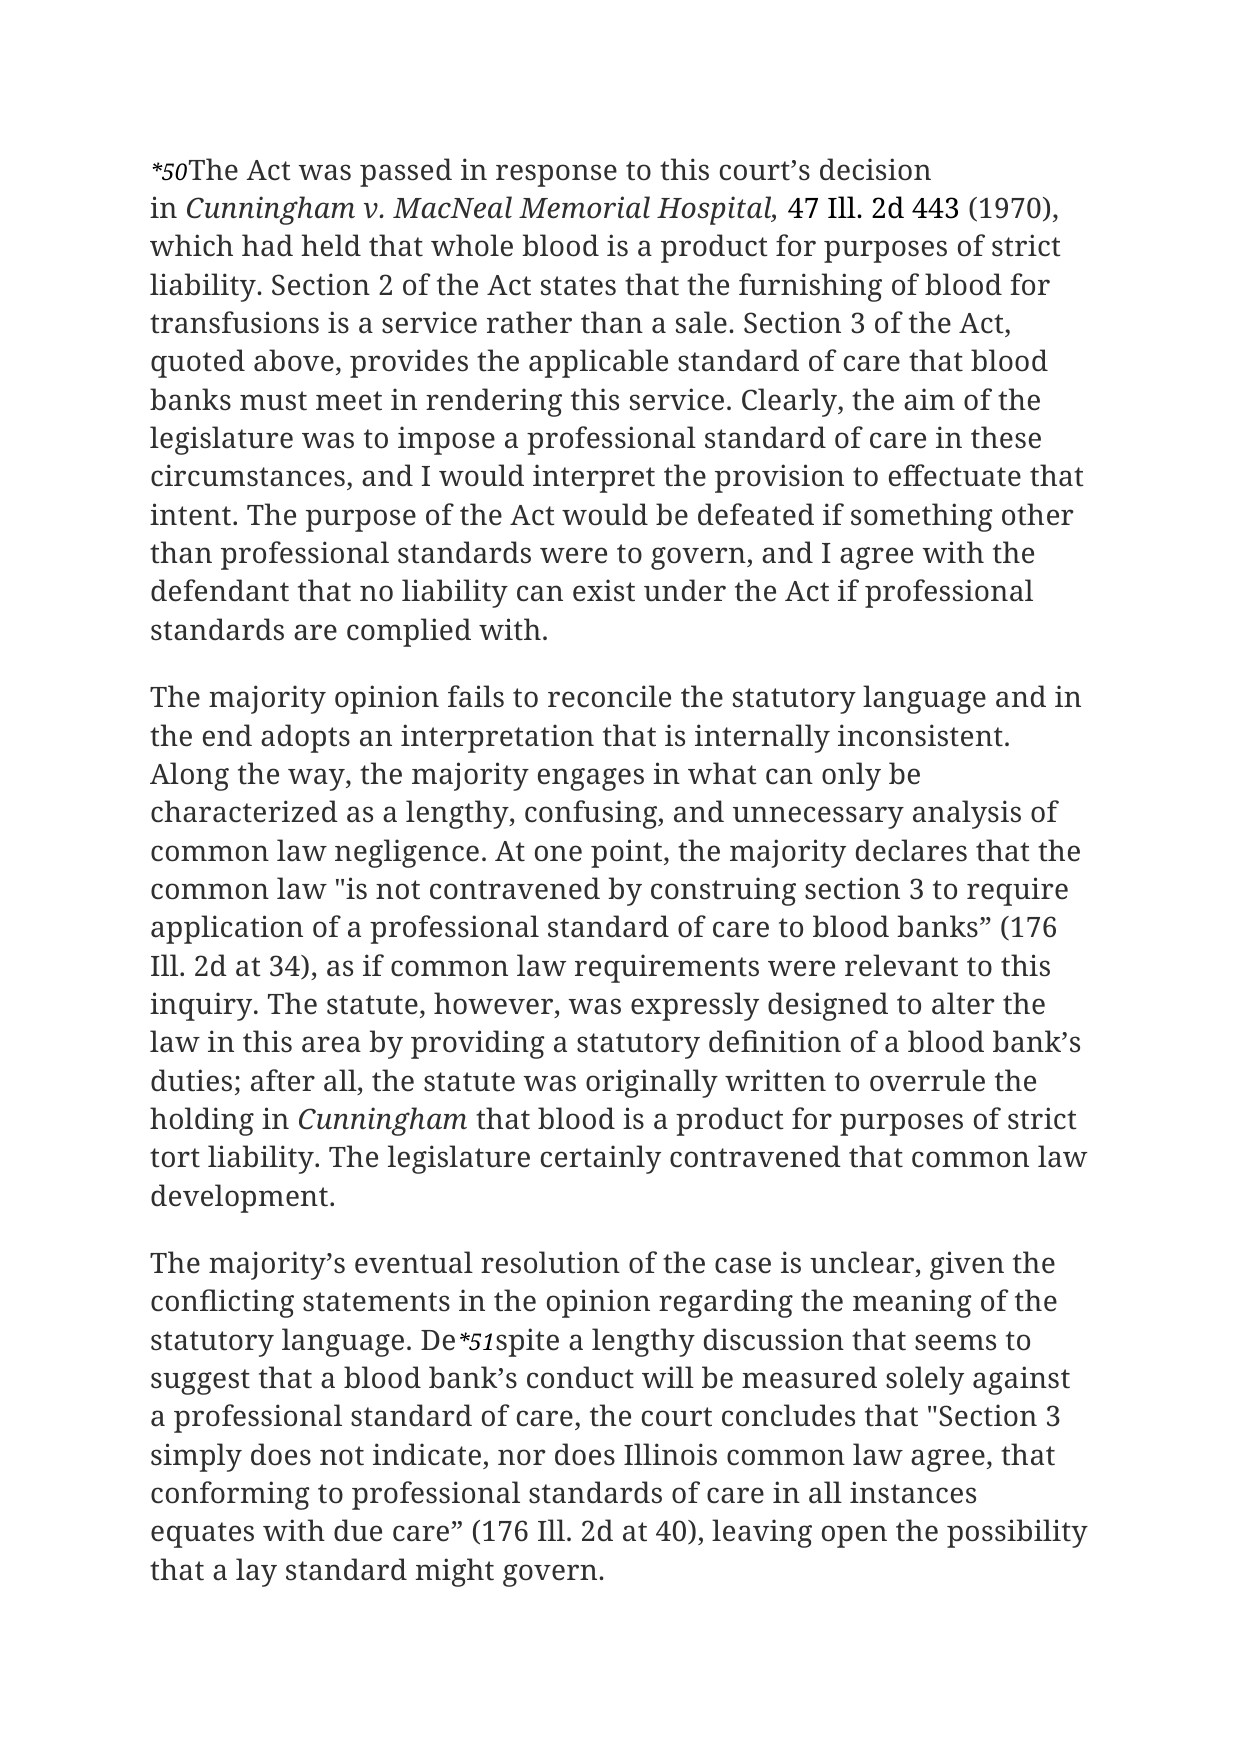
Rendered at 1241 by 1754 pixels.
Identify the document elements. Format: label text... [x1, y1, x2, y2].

text The majority’s eventual resolution of the case is unclear, given the conflicting statements in the opinion regarding the meaning of the statutory language. De*51spite a lengthy discussion that seems to suggest that a blood bank’s conduct will be measured solely against a professional standard of care, the court concludes that "Section 3 simply does not indicate, nor does Illinois common law agree, that conforming to professional standards of care in all instances equates with due care” (176 Ill. 2d at 40), leaving open the possibility that a lay standard might govern. [150, 1243, 1090, 1588]
text *50The Act was passed in response to this court’s decision in Cunningham v. MacNeal Memorial Hospital, 47 Ill. 2d 443 (1970), which had held that whole blood is a product for purposes of strict liability. Section 2 of the Act states that the furnishing of blood for transfusions is a service rather than a sale. Section 3 of the Act, quoted above, provides the applicable standard of care that blood banks must meet in rendering this service. Clearly, the aim of the legislature was to impose a professional standard of care in these circumstances, and I would interpret the provision to effectuate that intent. The purpose of the Act would be defeated if something other than professional standards were to govern, and I agree with the defendant that no liability can exist under the Act if professional standards are complied with. [150, 150, 1090, 648]
text The majority opinion fails to reconcile the statutory language and in the end adopts an interpretation that is internally inconsistent. Along the way, the majority engages in what can only be characterized as a lengthy, confusing, and unnecessary analysis of common law negligence. At one point, the majority declares that the common law "is not contravened by construing section 3 to require application of a professional standard of care to blood banks” (176 Ill. 2d at 34), as if common law requirements were relevant to this inquiry. The statute, however, was expressly designed to alter the law in this area by providing a statutory definition of a blood bank’s duties; after all, the statute was originally written to overrule the holding in Cunningham that blood is a product for purposes of strict tort liability. The legislature certainly contravened that common law development. [150, 677, 1090, 1214]
